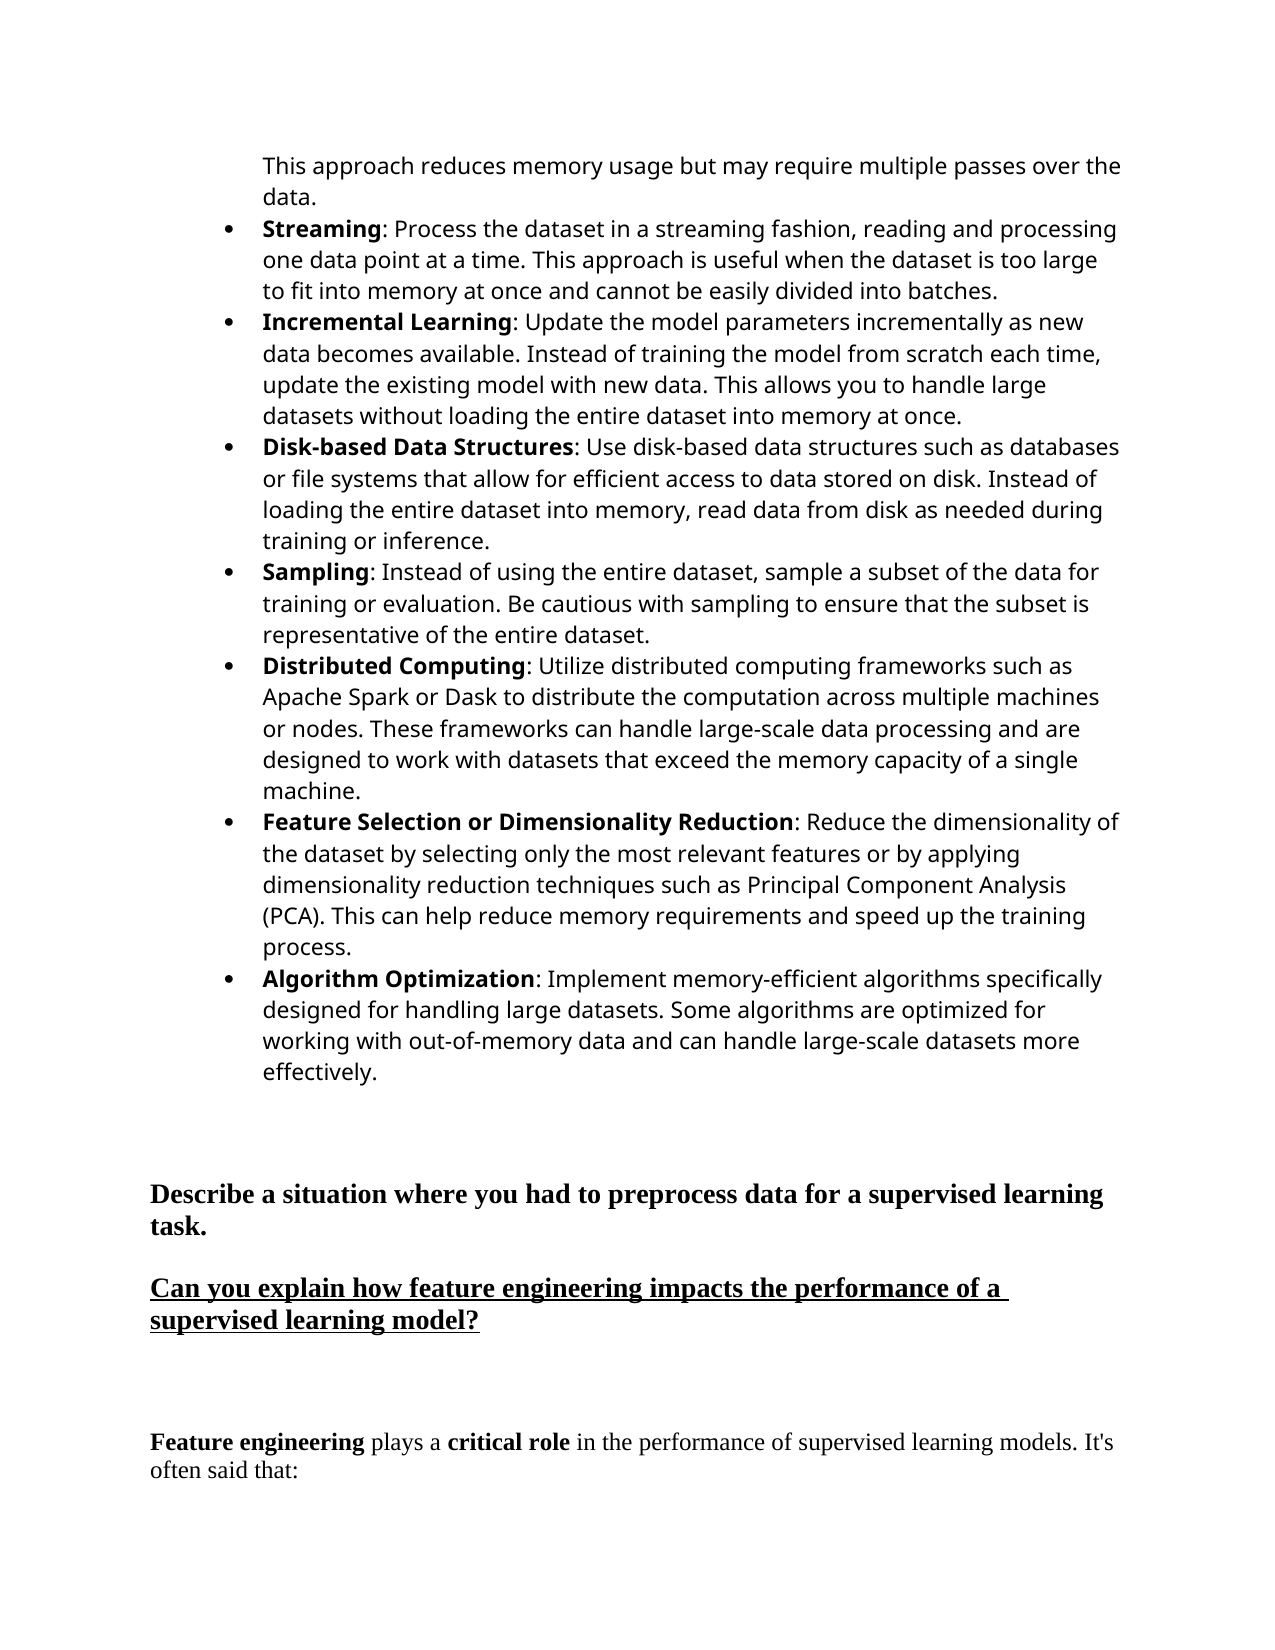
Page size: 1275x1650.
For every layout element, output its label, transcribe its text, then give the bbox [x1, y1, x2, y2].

list Batch Processing: Divide the dataset into smaller batches that fit into memory. Process each batch sequentially, updating the model parameters as you go. This approach reduces memory usage but may require multiple passes over the data. [225, 242, 1125, 367]
list Streaming: Process the dataset in a streaming fashion, reading and processing one data point at a time. This approach is useful when the dataset is too large to fit into memory at once and cannot be easily divided into batches. [225, 396, 1125, 489]
list Algorithm Optimization: Implement memory-efficient algorithms specifically designed for handling large datasets. Some algorithms are optimized for working with out-of-memory data and can handle large-scale datasets more effectively. [225, 1321, 1125, 1446]
list Disk-based Data Structures: Use disk-based data structures such as databases or file systems that allow for efficient access to data stored on disk. Instead of loading the entire dataset into memory, read data from disk as needed during training or inference. [225, 673, 1125, 798]
list Incremental Learning: Update the model parameters incrementally as new data becomes available. Instead of training the model from scratch each time, update the existing model with new data. This allows you to handle large datasets without loading the entire dataset into memory at once. [225, 519, 1125, 644]
list Handling large datasets that don't fit into memory is a common challenge in machine learning. Here are several strategies to address this: [225, 150, 1125, 212]
list Distributed Computing: Utilize distributed computing frameworks such as Apache Spark or Dask to distribute the computation across multiple machines or nodes. These frameworks can handle large-scale data processing and are designed to work with datasets that exceed the memory capacity of a single machine. [225, 950, 1125, 1106]
list Feature Selection or Dimensionality Reduction: Reduce the dimensionality of the dataset by selecting only the most relevant features or by applying dimensionality reduction techniques such as Principal Component Analysis (PCA). This can help reduce memory requirements and speed up the training process. [225, 1135, 1125, 1292]
list Sampling: Instead of using the entire dataset, sample a subset of the data for training or evaluation. Be cautious with sampling to ensure that the subset is representative of the entire dataset. [225, 827, 1125, 921]
